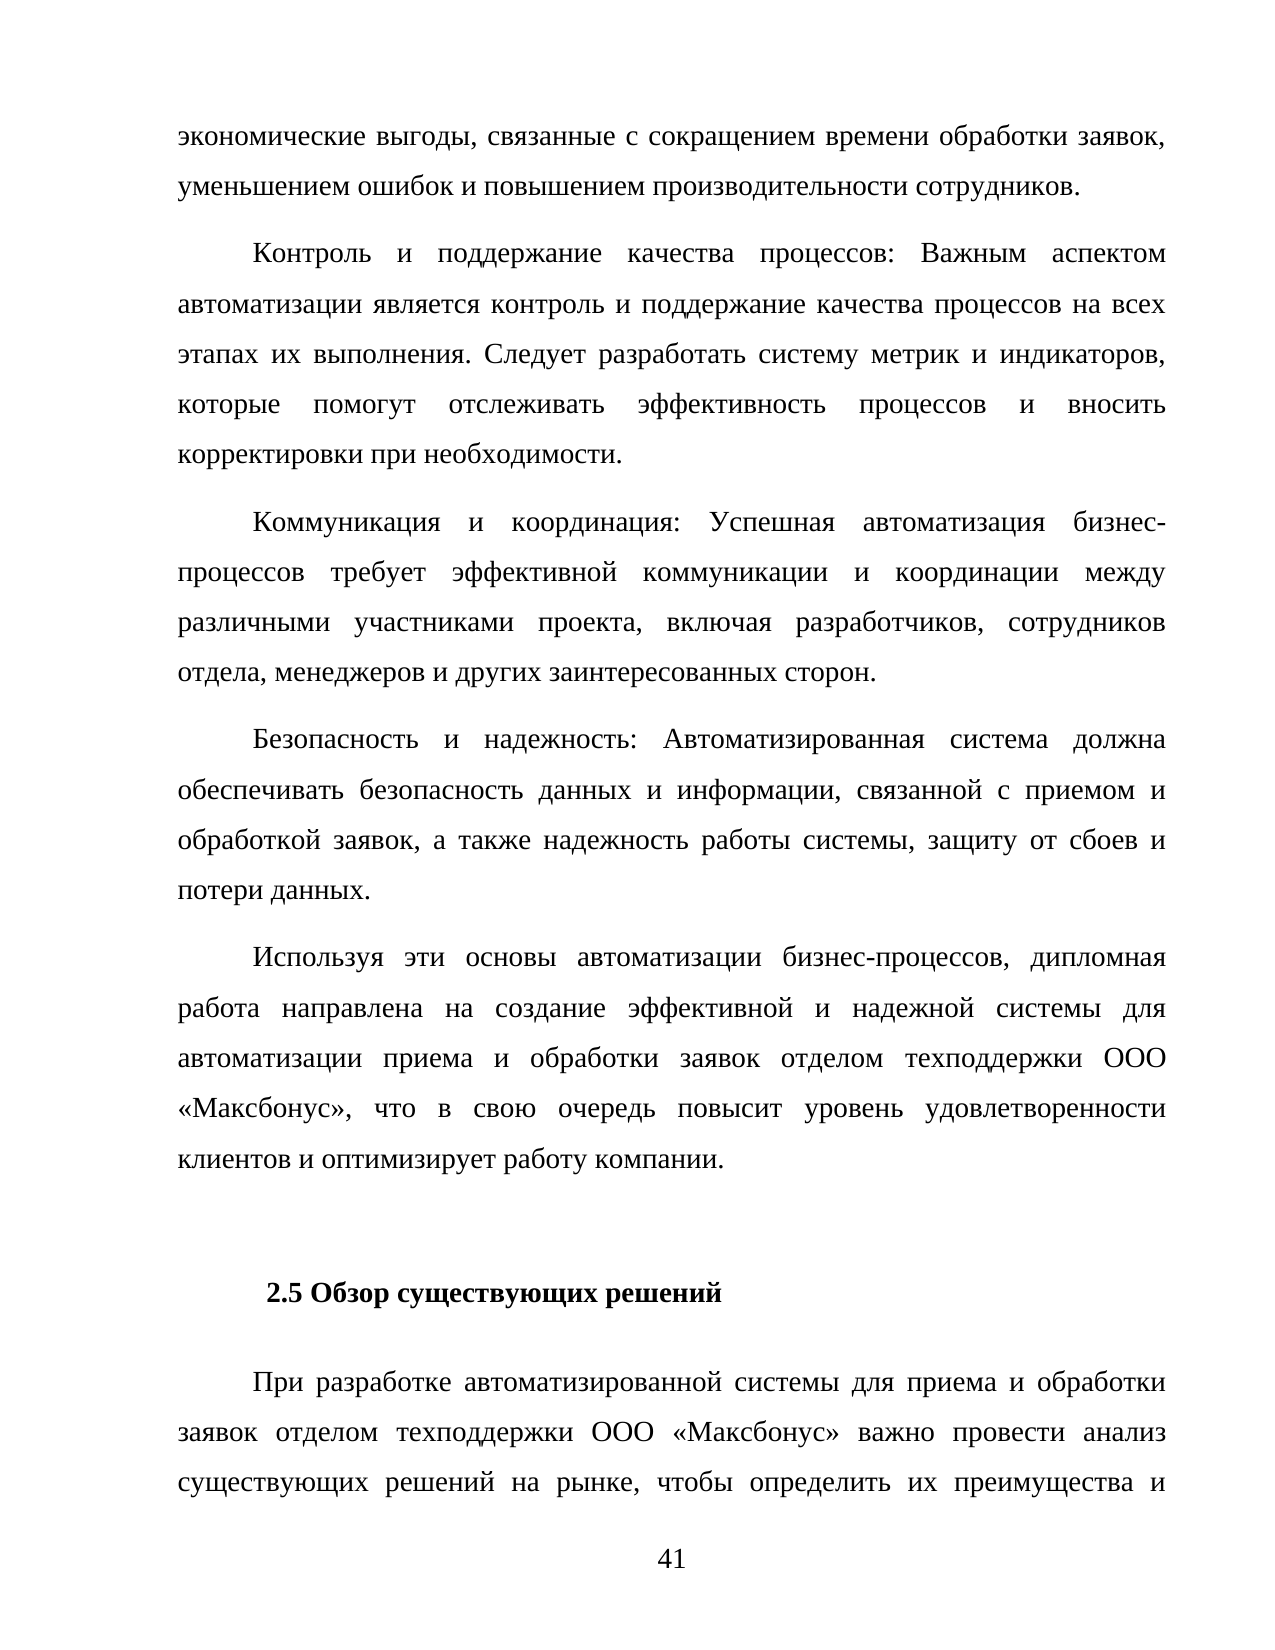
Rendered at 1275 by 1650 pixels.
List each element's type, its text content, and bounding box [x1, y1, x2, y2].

text Используя эти основы автоматизации бизнес-процессов, дипломная работа направлена на создание эффективной и надежной системы для автоматизации приема и обработки заявок отделом техподдержки ООО «Максбонус», что в свою очередь повысит уровень удовлетворенности клиентов и оптимизирует работу компании. [177, 939, 1167, 1174]
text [177, 118, 1167, 202]
subtitle 2.5 Обзор существующих решений [266, 1275, 1167, 1308]
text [177, 1364, 1167, 1498]
text Коммуникация и координация: Успешная автоматизация бизнес-процессов требует эффективной коммуникации и координации между различными участниками проекта, включая разработчиков, сотрудников отдела, менеджеров и других заинтересованных сторон. [177, 504, 1167, 688]
text Безопасность и надежность: Автоматизированная система должна обеспечивать безопасность данных и информации, связанной с приемом и обработкой заявок, а также надежность работы системы, защиту от сбоев и потери данных. [177, 722, 1167, 906]
text Контроль и поддержание качества процессов: Важным аспектом автоматизации является контроль и поддержание качества процессов на всех этапах их выполнения. Следует разработать систему метрик и индикаторов, которые помогут отслеживать эффективность процессов и вносить корректировки при необходимости. [177, 235, 1167, 470]
